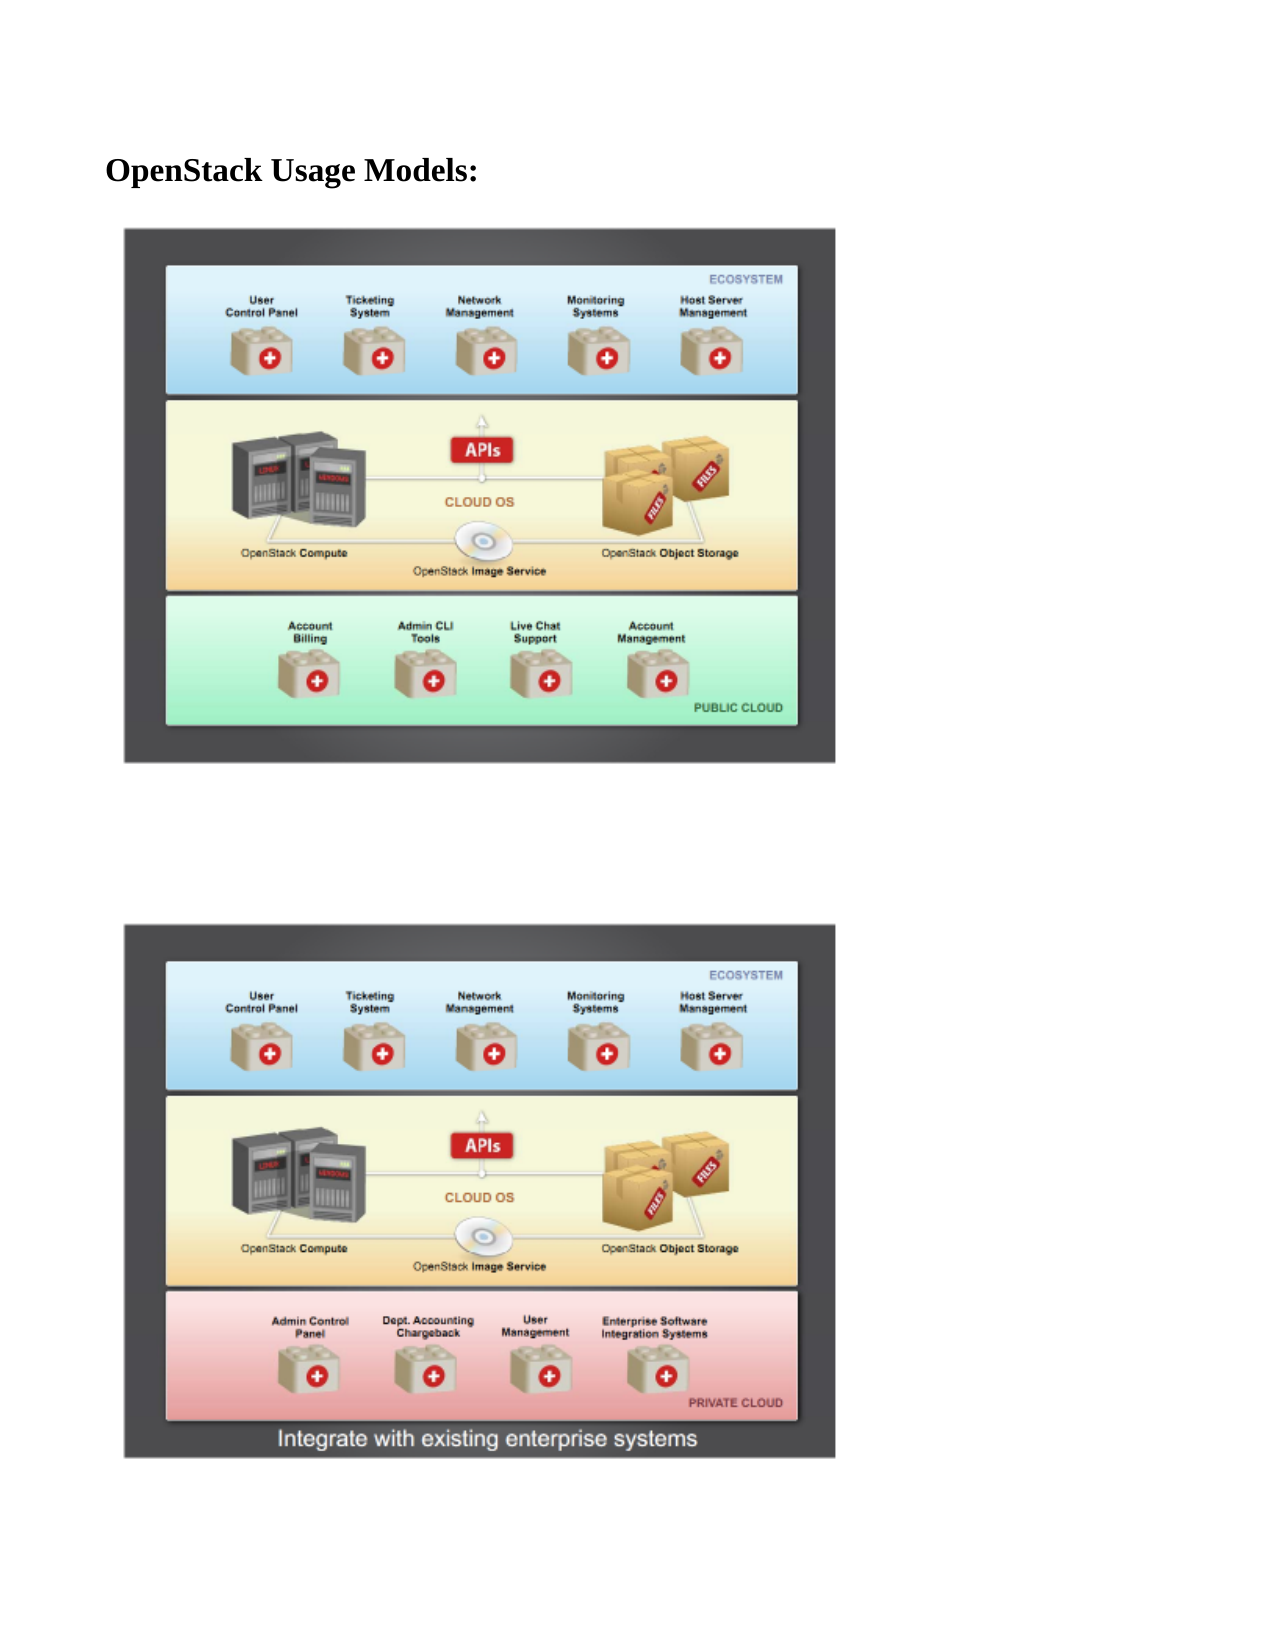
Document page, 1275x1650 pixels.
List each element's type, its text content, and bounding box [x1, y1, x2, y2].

picture [105, 910, 855, 1473]
picture [105, 215, 855, 778]
text OpenStack Usage Models: [105, 150, 1170, 188]
